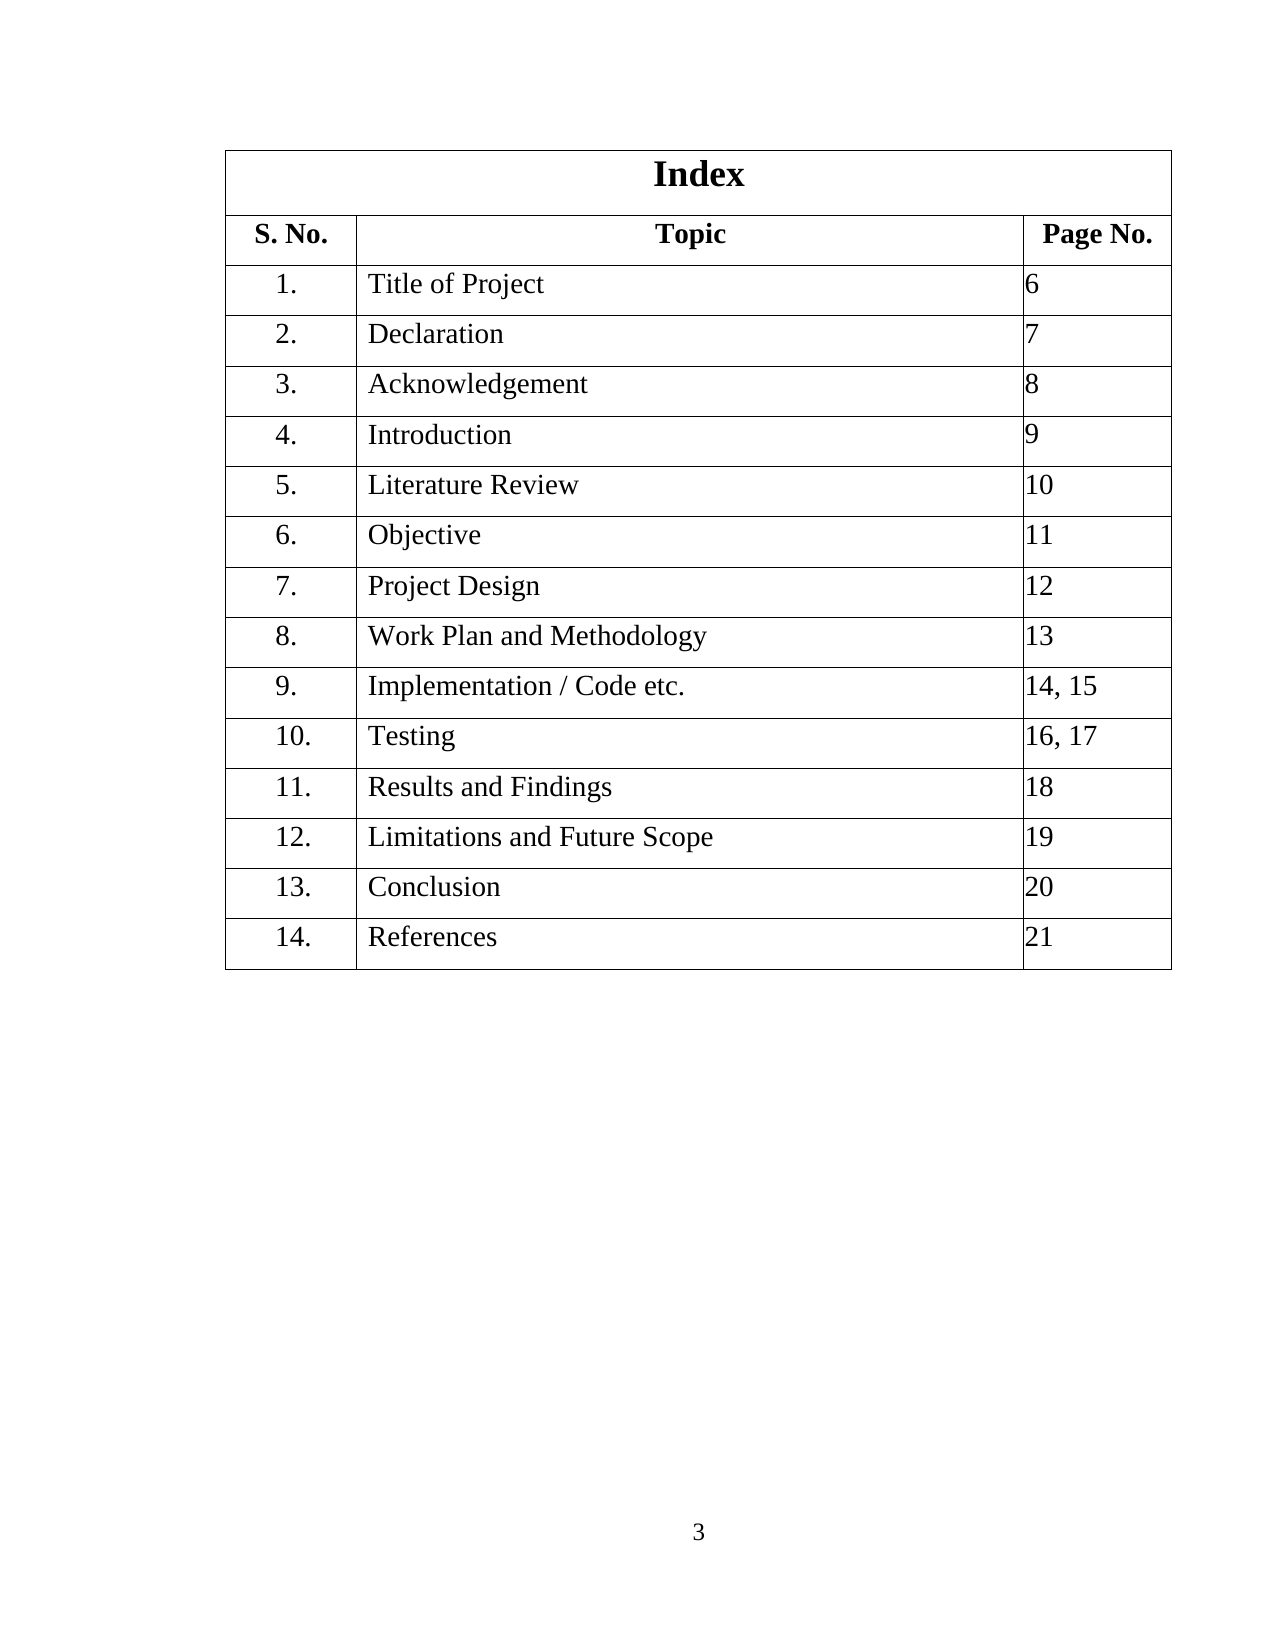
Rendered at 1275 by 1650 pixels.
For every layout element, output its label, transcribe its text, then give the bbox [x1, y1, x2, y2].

table_cell 20 [1024, 869, 1171, 918]
table_cell 16, 17 [1024, 719, 1171, 768]
table_cell 18 [1024, 769, 1171, 818]
table_cell Page No. [1024, 216, 1171, 265]
table_cell 4. [226, 417, 356, 466]
table_cell 6 [1024, 266, 1171, 315]
table_cell Project Design [357, 568, 1023, 617]
table_cell Conclusion [357, 869, 1023, 918]
table_cell Title of Project [357, 266, 1023, 315]
table_cell 21 [1024, 919, 1171, 969]
table_cell 8. [226, 618, 356, 667]
table_cell 14. [226, 919, 356, 969]
table_cell 9 [1024, 417, 1171, 466]
table_cell Testing [357, 719, 1023, 768]
table_cell 13 [1024, 618, 1171, 667]
table_cell 6. [226, 517, 356, 567]
table_cell 7 [1024, 316, 1171, 366]
table_cell Work Plan and Methodology [357, 618, 1023, 667]
table_cell Declaration [357, 316, 1023, 366]
table_cell Introduction [357, 417, 1023, 466]
table_cell 19 [1024, 819, 1171, 868]
table_cell 11 [1024, 517, 1171, 567]
table_cell Topic [357, 216, 1023, 265]
table_cell Objective [357, 517, 1023, 567]
table_cell S. No. [226, 216, 356, 265]
table_header Index [226, 151, 1171, 215]
table_cell 2. [226, 316, 356, 366]
table_cell Implementation / Code etc. [357, 668, 1023, 717]
table_cell 9. [226, 668, 356, 717]
table_cell Acknowledgement [357, 367, 1023, 416]
table_cell 1. [226, 266, 356, 315]
table_cell 11. [226, 769, 356, 818]
table_cell 10. [226, 719, 356, 768]
table_cell 10 [1024, 467, 1171, 516]
table_cell References [357, 919, 1023, 969]
table_cell 12. [226, 819, 356, 868]
table_cell Results and Findings [357, 769, 1023, 818]
table_cell 7. [226, 568, 356, 617]
table_cell 5. [226, 467, 356, 516]
table_cell 3. [226, 367, 356, 416]
table_cell 8 [1024, 367, 1171, 416]
table_cell 13. [226, 869, 356, 918]
table_cell Literature Review [357, 467, 1023, 516]
table_cell 12 [1024, 568, 1171, 617]
table_cell 14, 15 [1024, 668, 1171, 717]
table_cell Limitations and Future Scope [357, 819, 1023, 868]
